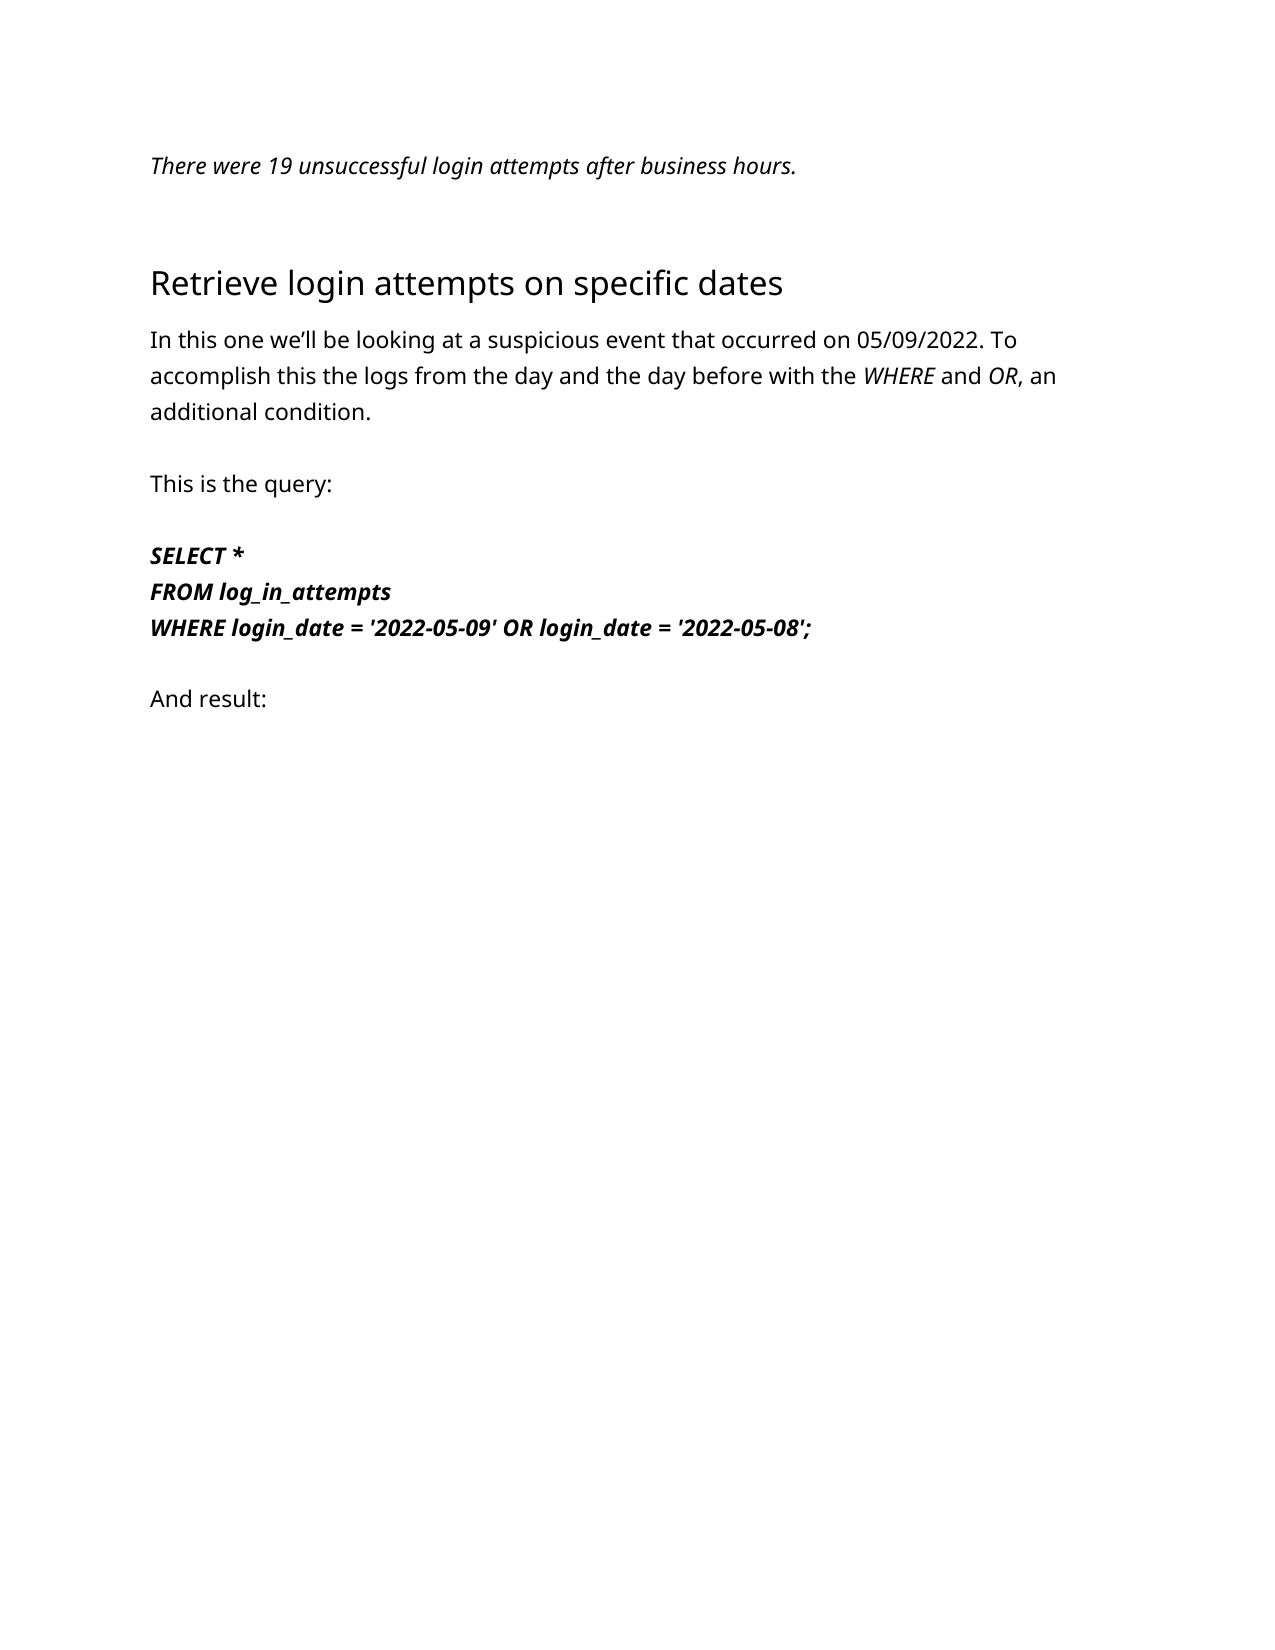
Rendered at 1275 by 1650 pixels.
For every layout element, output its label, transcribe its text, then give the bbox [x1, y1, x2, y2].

text This is the query: [150, 468, 1125, 499]
text In this one we’ll be looking at a suspicious event that occurred on 05/09/2022. To accomplish this the logs from the day and the day before with the WHERE and OR, an additional condition. [150, 324, 1125, 427]
text FROM log_in_attempts [150, 576, 1125, 607]
text SELECT * [150, 540, 1125, 571]
text And result: [150, 683, 1125, 715]
subtitle Retrieve login attempts on specific dates [150, 259, 1125, 305]
text There were 19 unsuccessful login attempts after business hours. [150, 150, 1125, 181]
text WHERE login_date = '2022-05-09' OR login_date = '2022-05-08'; [150, 612, 1125, 643]
